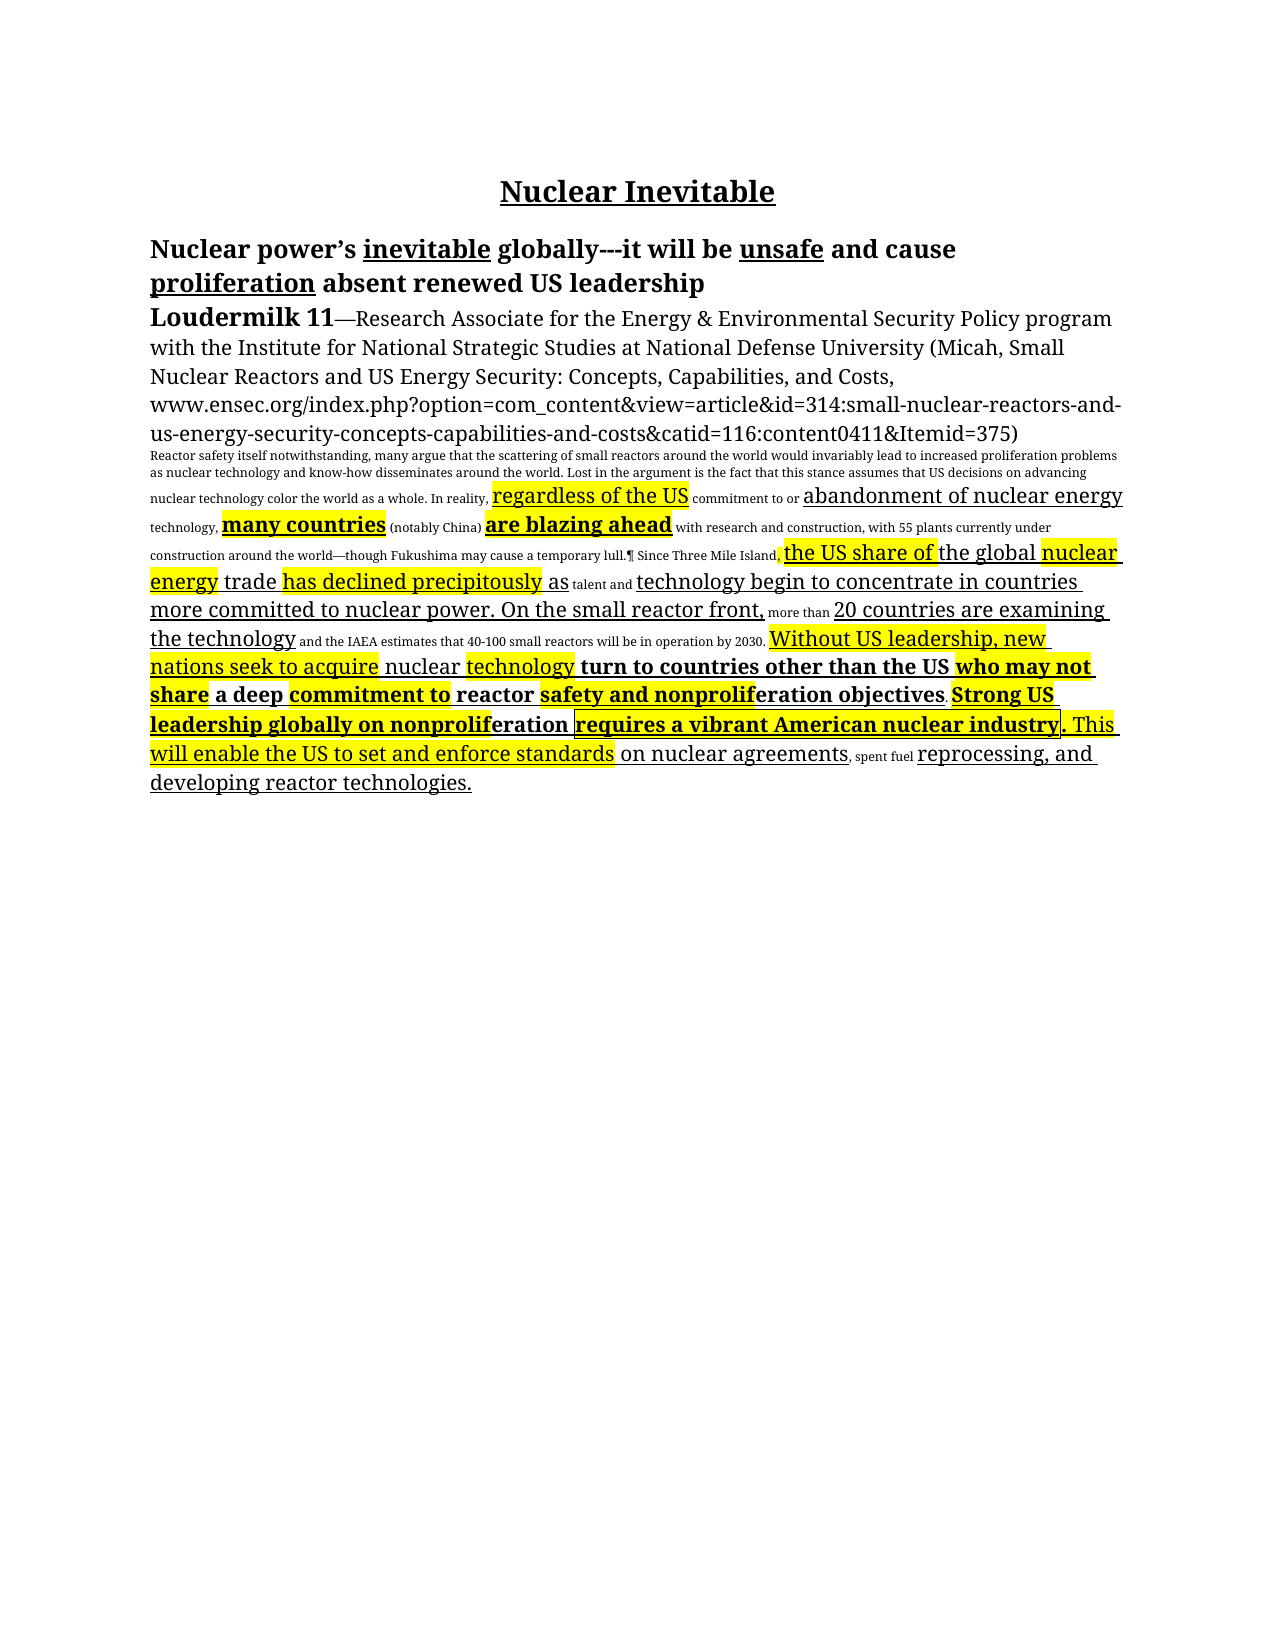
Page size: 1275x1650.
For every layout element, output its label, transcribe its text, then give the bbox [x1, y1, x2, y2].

text Reactor safety itself notwithstanding, many argue that the scattering of small reactors around the world would invariably lead to increased proliferation problems as nuclear technology and know-how disseminates around the world. Lost in the argument is the fact that this stance assumes that US decisions on advancing nuclear technology color the world as a whole. In reality, regardless of the US commitment to or abandonment of nuclear energy technology, many countries (notably China) are blazing ahead with research and construction, with 55 plants currently under construction around the world—though Fukushima may cause a temporary lull.¶ Since Three Mile Island, the US share of the global nuclear energy trade has declined precipitously as talent and technology begin to concentrate in countries more committed to nuclear power. On the small reactor front, more than 20 countries are examining the technology and the IAEA estimates that 40-100 small reactors will be in operation by 2030. Without US leadership, new nations seek to acquire nuclear technology turn to countries other than the US who may not share a deep commitment to reactor safety and nonproliferation objectives. Strong US leadership globally on nonproliferation requires a vibrant American nuclear industry. This will enable the US to set and enforce standards on nuclear agreements, spent fuel reprocessing, and developing reactor technologies. [150, 447, 1125, 796]
text Loudermilk 11—Research Associate for the Energy & Environmental Security Policy program with the Institute for National Strategic Studies at National Defense University (Micah, Small Nuclear Reactors and US Energy Security: Concepts, Capabilities, and Costs, www.ensec.org/index.php?option=com_content&view=article&id=314:small-nuclear-reactors-and-us-energy-security-concepts-capabilities-and-costs&catid=116:content0411&Itemid=375) [150, 299, 1125, 447]
subtitle Nuclear power’s inevitable globally---it will be unsafe and cause proliferation absent renewed US leadership [150, 231, 1125, 299]
subtitle Nuclear Inevitable [150, 171, 1125, 211]
